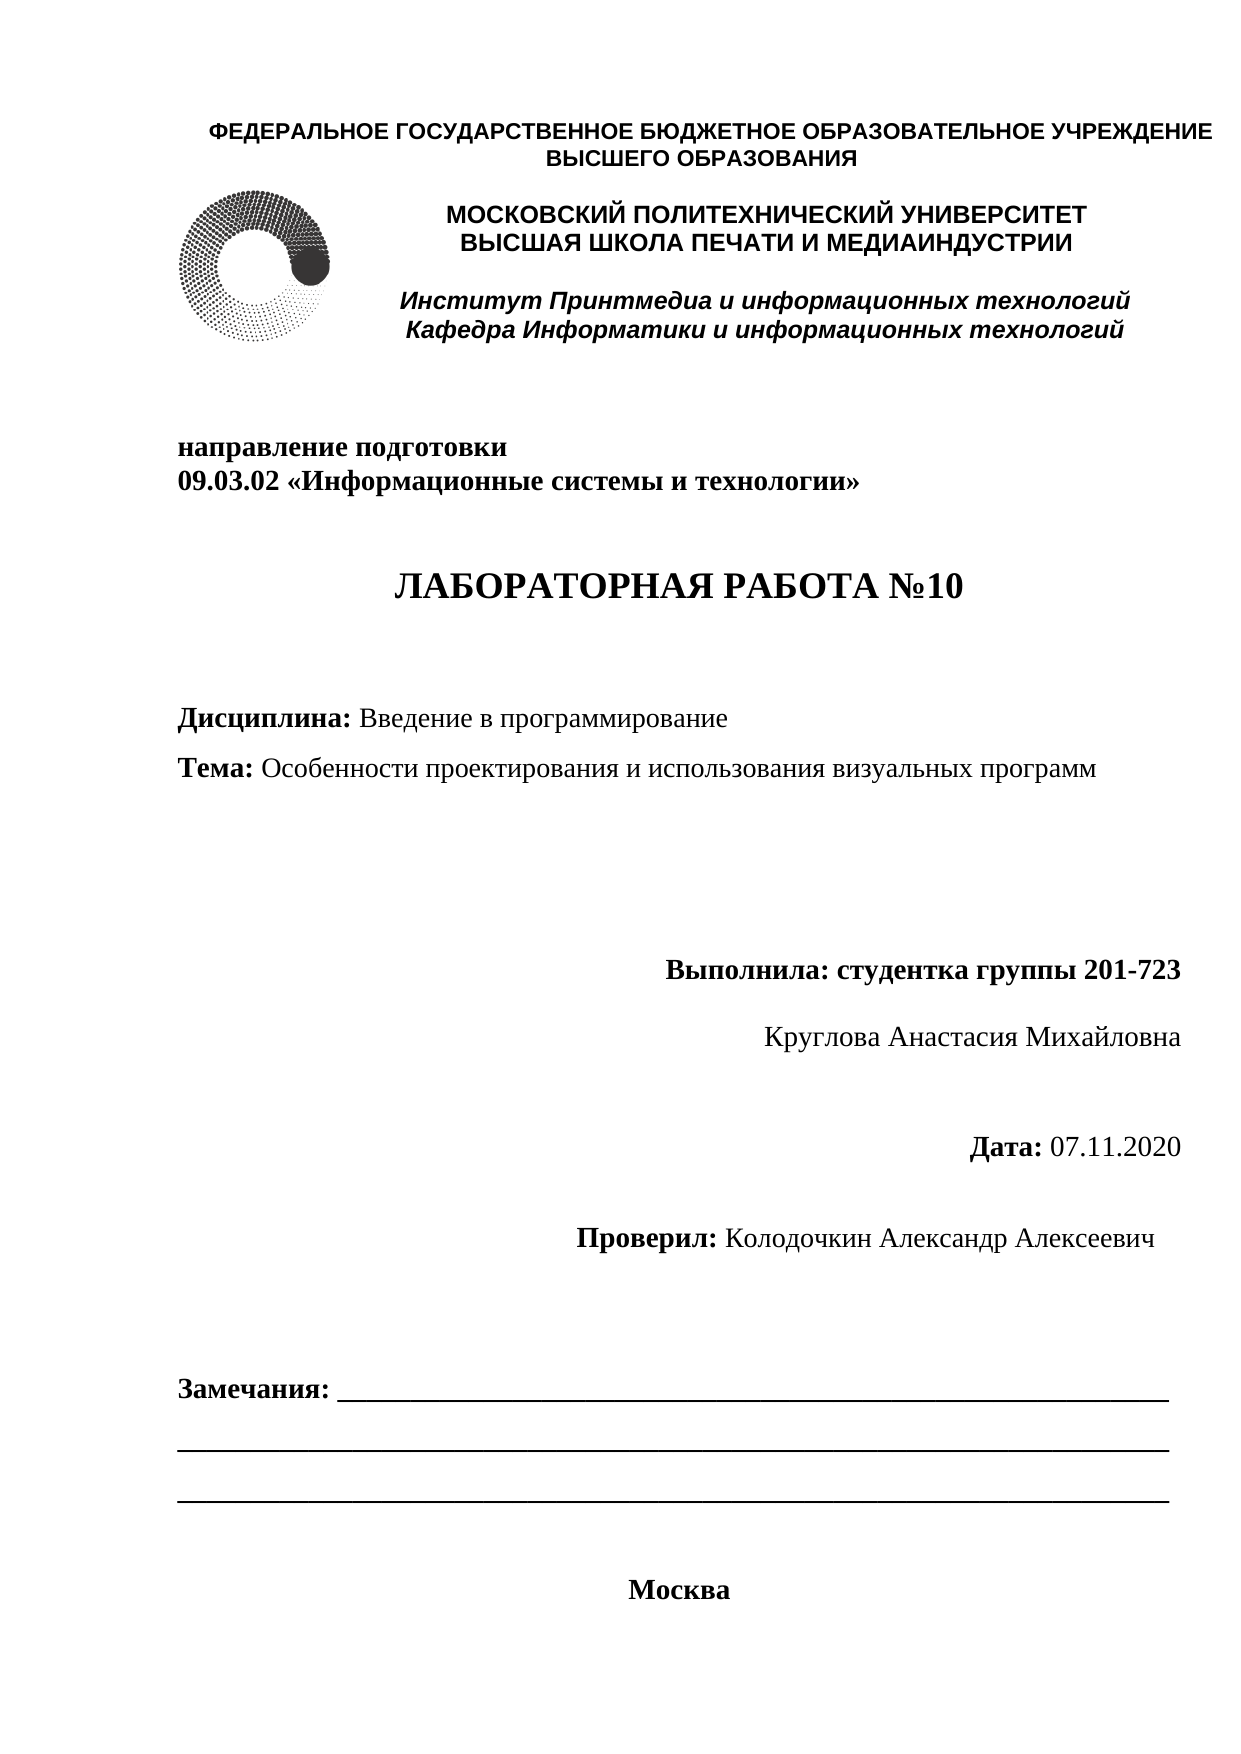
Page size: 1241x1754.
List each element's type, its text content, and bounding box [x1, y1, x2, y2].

text Замечания: _________________________________________________________ [177, 1371, 1181, 1405]
picture [176, 188, 333, 341]
text Тема: Особенности проектирования и использования визуальных программ [177, 751, 1181, 784]
text Кафедра Информатики и информационных технологий [177, 314, 1181, 343]
text 09.03.02 «Информационные системы и технологии» [177, 463, 1181, 497]
text направление подготовки [177, 429, 1181, 463]
text Институт Принтмедиа и информационных технологий [333, 286, 1181, 314]
text Выполнила: студентка группы 201-723 [177, 952, 1181, 985]
text Москва [177, 1572, 1181, 1606]
text Круглова Анастасия Михайловна [177, 1019, 1181, 1052]
text Проверил: Колодочкин Александр Алексеевич [177, 1220, 1181, 1321]
text ФЕДЕРАЛЬНОЕ ГОСУДАРСТВЕННОЕ БЮДЖЕТНОЕ ОБРАЗОВАТЕЛЬНОЕ УЧРЕЖДЕНИЕ ВЫСШЕГО ОБРАЗОВАНИЯ [177, 118, 1226, 171]
text ЛАБОРАТОРНАЯ РАБОТА №10 [177, 564, 1181, 607]
text Дисциплина: Введение в программирование [177, 700, 1181, 734]
text МОСКОВСКИЙ ПОЛИТЕХНИЧЕСКИЙ УНИВЕРСИТЕТ [333, 199, 1181, 228]
text Дата: 07.11.2020 [177, 1129, 1181, 1163]
text ВЫСШАЯ ШКОЛА ПЕЧАТИ И МЕДИАИНДУСТРИИ [333, 228, 1181, 257]
text ____________________________________________________________________ [177, 1472, 1181, 1505]
text ____________________________________________________________________ [177, 1421, 1181, 1455]
